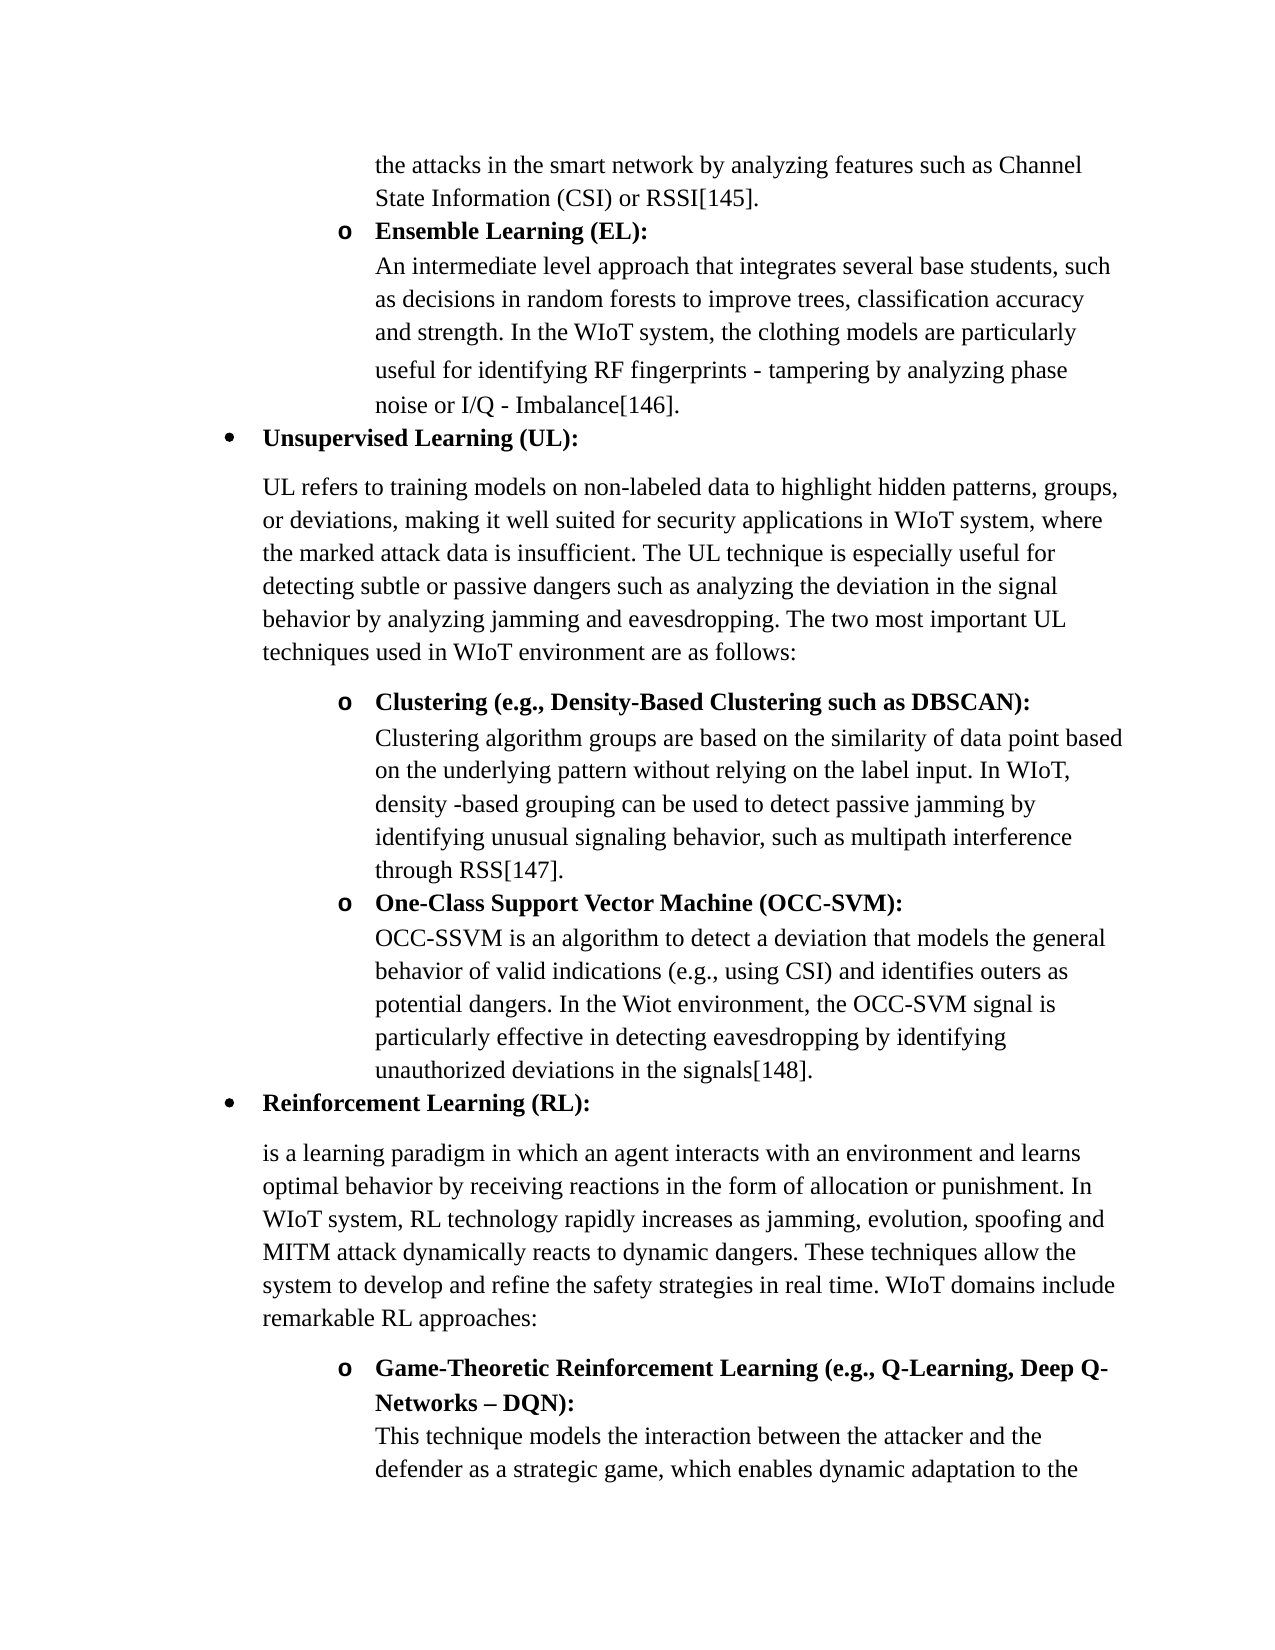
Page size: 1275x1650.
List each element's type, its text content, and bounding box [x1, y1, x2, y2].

list Clustering (e.g., Density-Based Clustering such as DBSCAN): [337, 687, 1125, 718]
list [375, 150, 1125, 212]
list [375, 1421, 1125, 1483]
list Ensemble Learning (EL): [337, 216, 1125, 247]
text UL refers to training models on non-labeled data to highlight hidden patterns, groups, or deviations, making it well suited for security applications in WIoT system, where the marked attack data is insufficient. The UL technique is especially useful for detecting subtle or passive dangers such as analyzing the deviation in the signal behavior by analyzing jamming and eavesdropping. The two most important UL techniques used in WIoT environment are as follows: [262, 472, 1125, 666]
list An intermediate level approach that integrates several base students, such as decisions in random forests to improve trees, classification accuracy and strength. In the WIoT system, the clothing models are particularly useful for identifying RF fingerprints - tampering by analyzing phase noise or I/Q - Imbalance. [375, 251, 1125, 418]
list OCC-SSVM is an algorithm to detect a deviation that models the general behavior of valid indications (e.g., using CSI) and identifies outers as potential dangers. In the Wiot environment, the OCC-SVM signal is particularly effective in detecting eavesdropping by identifying unauthorized deviations in the signals. [375, 923, 1125, 1084]
list Game-Theoretic Reinforcement Learning (e.g., Q-Learning, Deep Q-Networks – DQN): [337, 1353, 1125, 1417]
list Clustering algorithm groups are based on the similarity of data point based on the underlying pattern without relying on the label input. In WIoT, density -based grouping can be used to detect passive jamming by identifying unusual signaling behavior, such as multipath interference through RSS. [375, 723, 1125, 883]
list One-Class Support Vector Machine (OCC-SVM): [337, 888, 1125, 918]
list Reinforcement Learning (RL): [225, 1088, 1125, 1117]
text is a learning paradigm in which an agent interacts with an environment and learns optimal behavior by receiving reactions in the form of allocation or punishment. In WIoT system, RL technology rapidly increases as jamming, evolution, spoofing and MITM attack dynamically reacts to dynamic dangers. These techniques allow the system to develop and refine the safety strategies in real time. WIoT domains include remarkable RL approaches: [262, 1138, 1125, 1332]
list Unsupervised Learning (UL): [225, 423, 1125, 451]
